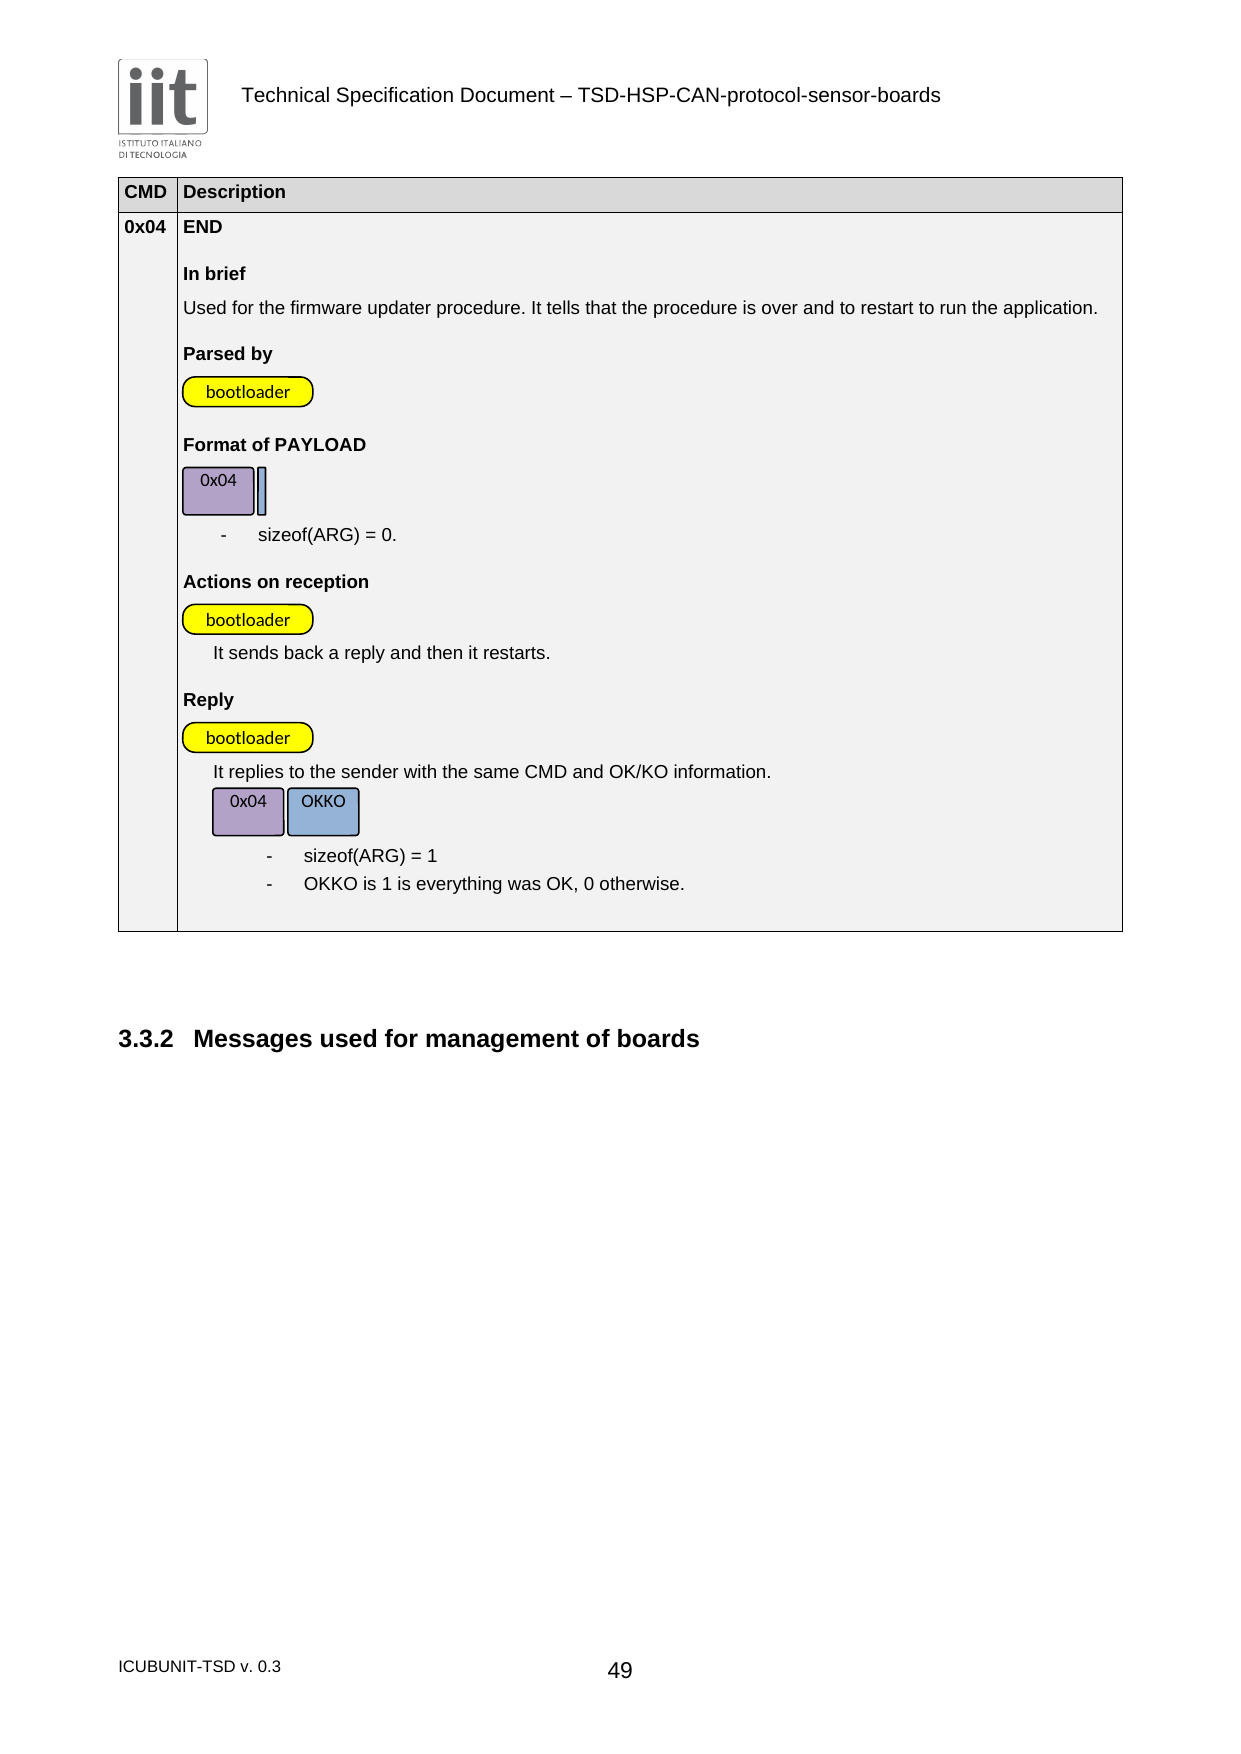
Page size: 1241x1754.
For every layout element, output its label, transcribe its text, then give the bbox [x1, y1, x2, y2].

table_cell 0x04 [119, 213, 177, 931]
table_header Description [178, 178, 1122, 212]
table_cell END In brief Used for the firmware updater procedure. It tells that the procedure is over and to restart to run the application. Parsed by Format of PAYLOAD sizeof(ARG) = 0. Actions on reception It sends back a reply and then it restarts. Reply It replies to the sender with the same CMD and OK/KO information. sizeof(ARG) = 1 OKKO is 1 is everything was OK, 0 otherwise. [178, 213, 1122, 931]
table_header CMD [119, 178, 177, 212]
picture [118, 59, 208, 158]
subtitle Messages used for management of boards [118, 1024, 1122, 1052]
